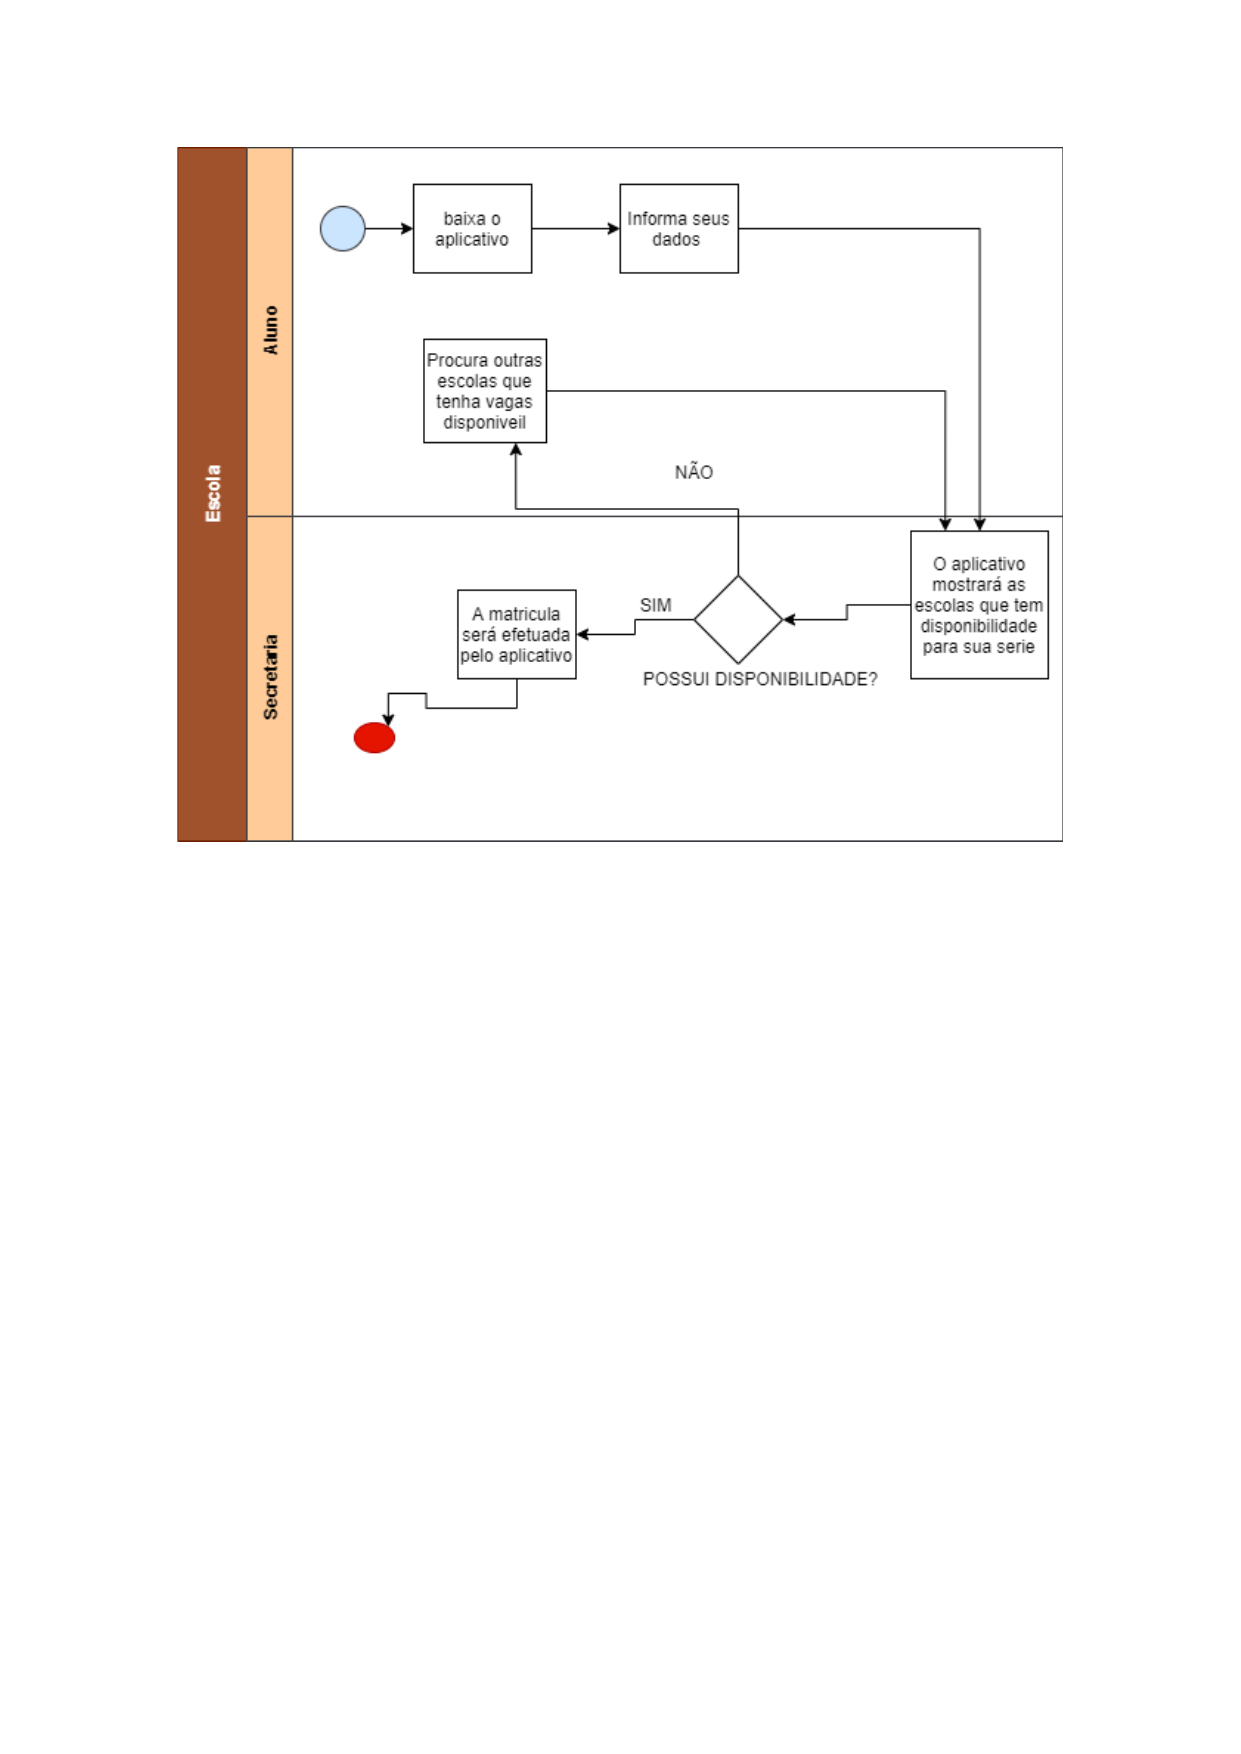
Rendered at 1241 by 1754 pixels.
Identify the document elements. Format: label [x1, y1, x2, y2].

picture [177, 147, 1063, 842]
